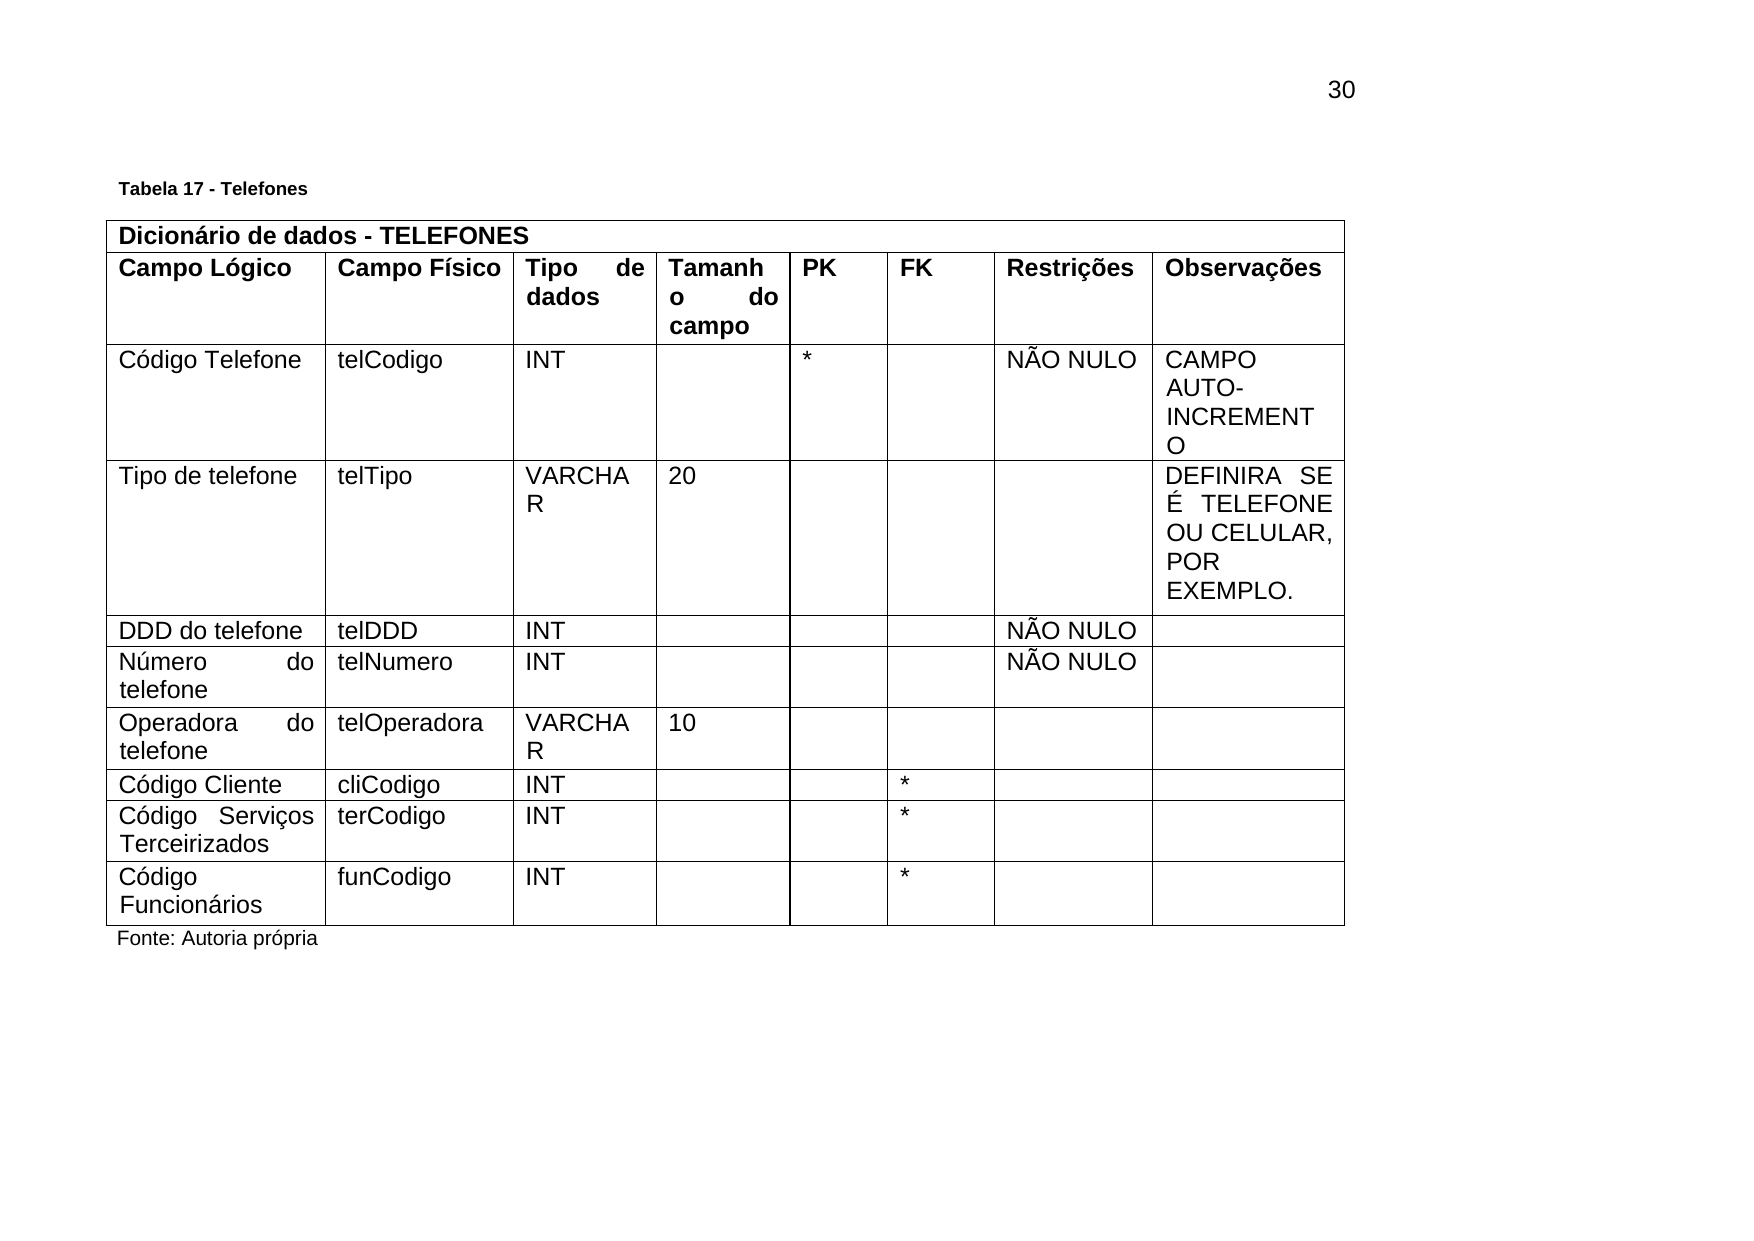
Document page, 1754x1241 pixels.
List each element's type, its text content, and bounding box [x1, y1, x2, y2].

text Fonte: Autoria própria [117, 926, 1355, 950]
table_cell [1153, 647, 1344, 707]
table_cell 10 [657, 708, 789, 769]
table_cell telDDD [326, 616, 513, 646]
table_cell Código Telefone [107, 345, 325, 459]
table_cell [791, 647, 887, 707]
table_cell Código Cliente [107, 770, 325, 799]
table_cell [791, 862, 887, 925]
table_cell [657, 862, 789, 925]
table_cell * [888, 801, 994, 861]
table_cell * [791, 345, 887, 459]
table_cell [1153, 616, 1344, 646]
table_cell INT [514, 801, 656, 861]
table_cell [888, 708, 994, 769]
table_cell * [888, 770, 994, 799]
table_cell [1153, 770, 1344, 799]
table_cell NÃO NULO [995, 616, 1152, 646]
table_cell Tamanho do campo [657, 253, 789, 343]
text Tabela 17 - Telefones [118, 178, 1355, 199]
table_cell Operadora do telefone [107, 708, 325, 769]
table_cell [995, 461, 1152, 615]
table_cell VARCHAR [514, 461, 656, 615]
table_cell [888, 647, 994, 707]
table_cell [995, 801, 1152, 861]
table_cell telNumero [326, 647, 513, 707]
table_cell Campo Lógico [107, 253, 325, 343]
table_cell Observações [1153, 253, 1344, 343]
table_cell [791, 616, 887, 646]
table_cell INT [514, 862, 656, 925]
table_cell cliCodigo [326, 770, 513, 799]
table_cell Restrições [995, 253, 1152, 343]
table_cell telCodigo [326, 345, 513, 459]
table_cell telTipo [326, 461, 513, 615]
table_cell [995, 770, 1152, 799]
table_cell INT [514, 647, 656, 707]
table_cell Código Funcionários [107, 862, 325, 925]
table_cell Tipo de telefone [107, 461, 325, 615]
table_cell [995, 862, 1152, 925]
table_cell [657, 647, 789, 707]
table_cell [888, 345, 994, 459]
table_cell VARCHAR [514, 708, 656, 769]
table_cell [888, 616, 994, 646]
table_cell DEFINIRA SE É TELEFONE OU CELULAR, POR EXEMPLO. [1153, 461, 1344, 615]
table_cell [791, 770, 887, 799]
table_cell INT [514, 616, 656, 646]
table_cell * [888, 862, 994, 925]
table_cell INT [514, 770, 656, 799]
table_cell NÃO NULO [995, 345, 1152, 459]
table_cell [1153, 801, 1344, 861]
table_cell terCodigo [326, 801, 513, 861]
table_cell funCodigo [326, 862, 513, 925]
table_cell Código Serviços Terceirizados [107, 801, 325, 861]
table_cell [791, 461, 887, 615]
table_cell Campo Físico [326, 253, 513, 343]
table_cell NÃO NULO [995, 647, 1152, 707]
table_cell [657, 770, 789, 799]
table_cell 20 [657, 461, 789, 615]
table_cell INT [514, 345, 656, 459]
table_cell Número do telefone [107, 647, 325, 707]
table_cell Tipo de dados [514, 253, 656, 343]
table_cell [791, 708, 887, 769]
table_cell [995, 708, 1152, 769]
table_cell [657, 616, 789, 646]
table_cell PK [791, 253, 887, 343]
table_cell DDD do telefone [107, 616, 325, 646]
table_cell telOperadora [326, 708, 513, 769]
table_cell [1153, 862, 1344, 925]
table_header Dicionário de dados - TELEFONES [107, 221, 1344, 252]
table_cell [888, 461, 994, 615]
table_cell CAMPO AUTO-INCREMENTO [1153, 345, 1344, 459]
table_cell [1153, 708, 1344, 769]
table_cell [657, 345, 789, 459]
table_cell [657, 801, 789, 861]
table_cell [791, 801, 887, 861]
table_cell FK [888, 253, 994, 343]
